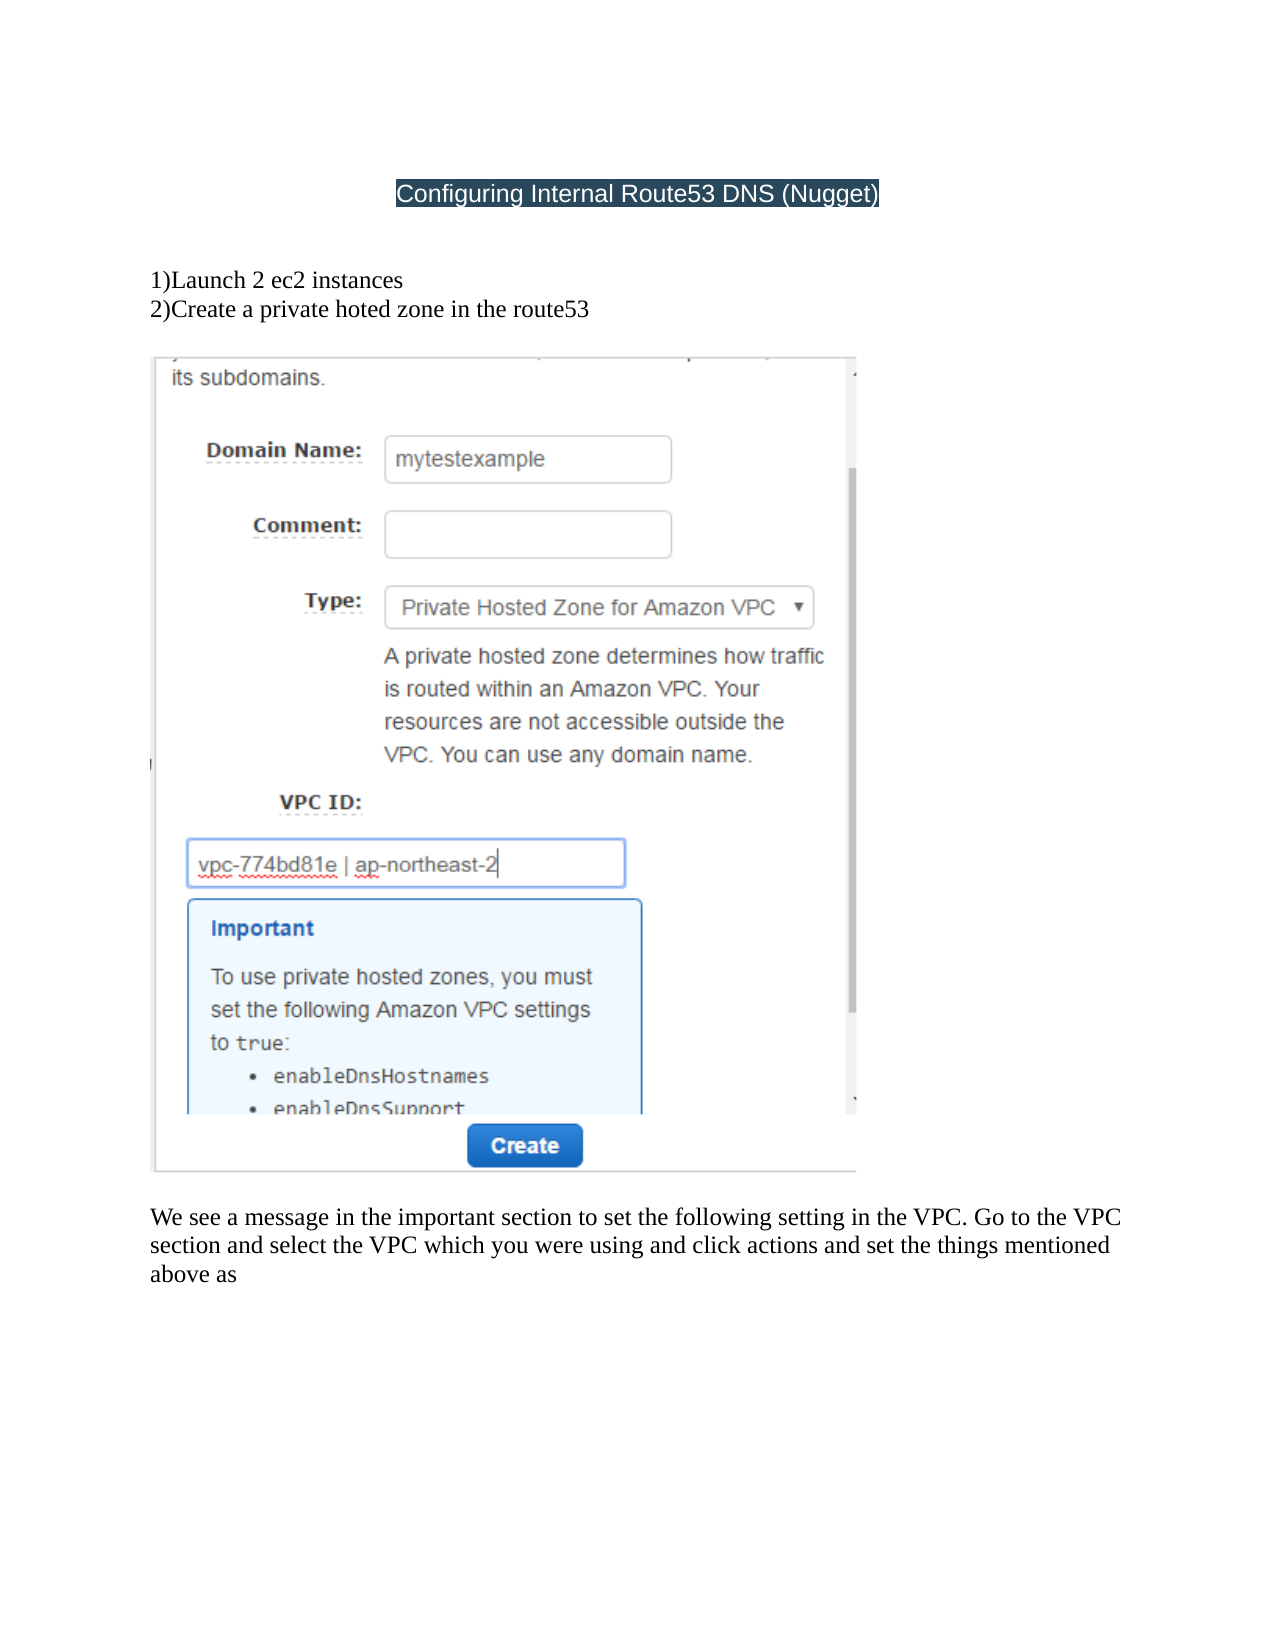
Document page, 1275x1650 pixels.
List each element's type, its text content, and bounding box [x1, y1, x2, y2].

text Configuring Internal Route53 DNS (Nugget) [150, 150, 1125, 207]
text 1)Launch 2 ec2 instances [150, 265, 1125, 294]
text We see a message in the important section to set the following setting in the VPC. Go to the VPC section and select the VPC which you were using and click actions and set the things mentioned above as [150, 1202, 1125, 1288]
picture [150, 351, 857, 1174]
text 2)Create a private hoted zone in the route53 [150, 294, 1125, 322]
